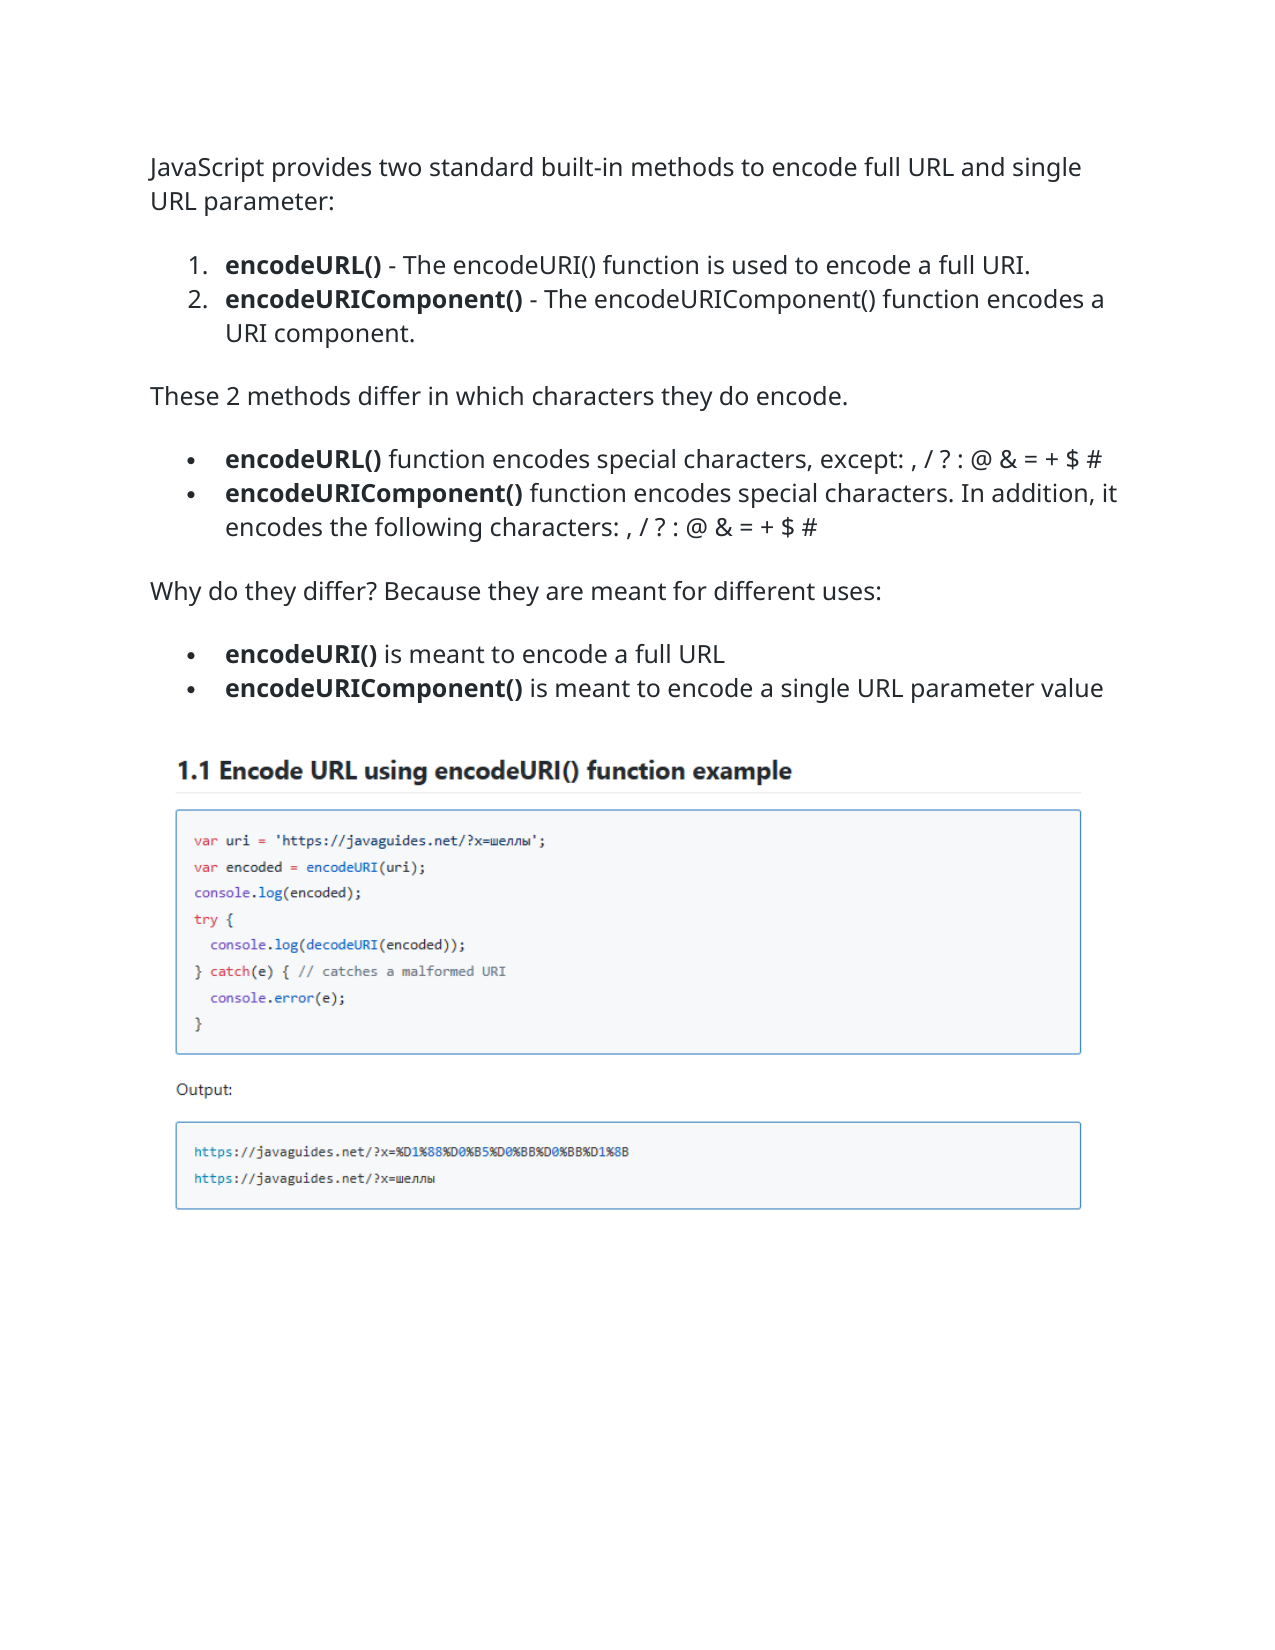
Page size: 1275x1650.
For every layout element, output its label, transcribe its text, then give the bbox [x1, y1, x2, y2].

picture [126, 739, 1098, 1218]
list encodeURL() - The encodeURI() function is used to encode a full URI. [187, 247, 1125, 281]
list encodeURIComponent() - The encodeURIComponent() function encodes a URI component. [187, 281, 1125, 349]
list encodeURL() function encodes special characters, except: , / ? : @ & = + $ # [187, 442, 1125, 476]
list encodeURI() is meant to encode a full URL [187, 636, 1125, 671]
text These 2 methods differ in which characters they do encode. [150, 379, 1125, 413]
text Why do they differ? Because they are meant for different uses: [150, 573, 1125, 607]
list encodeURIComponent() function encodes special characters. In addition, it encodes the following characters: , / ? : @ & = + $ # [187, 476, 1125, 544]
list encodeURIComponent() is meant to encode a single URL parameter value [187, 671, 1125, 704]
text JavaScript provides two standard built-in methods to encode full URL and single URL parameter: [150, 150, 1125, 218]
